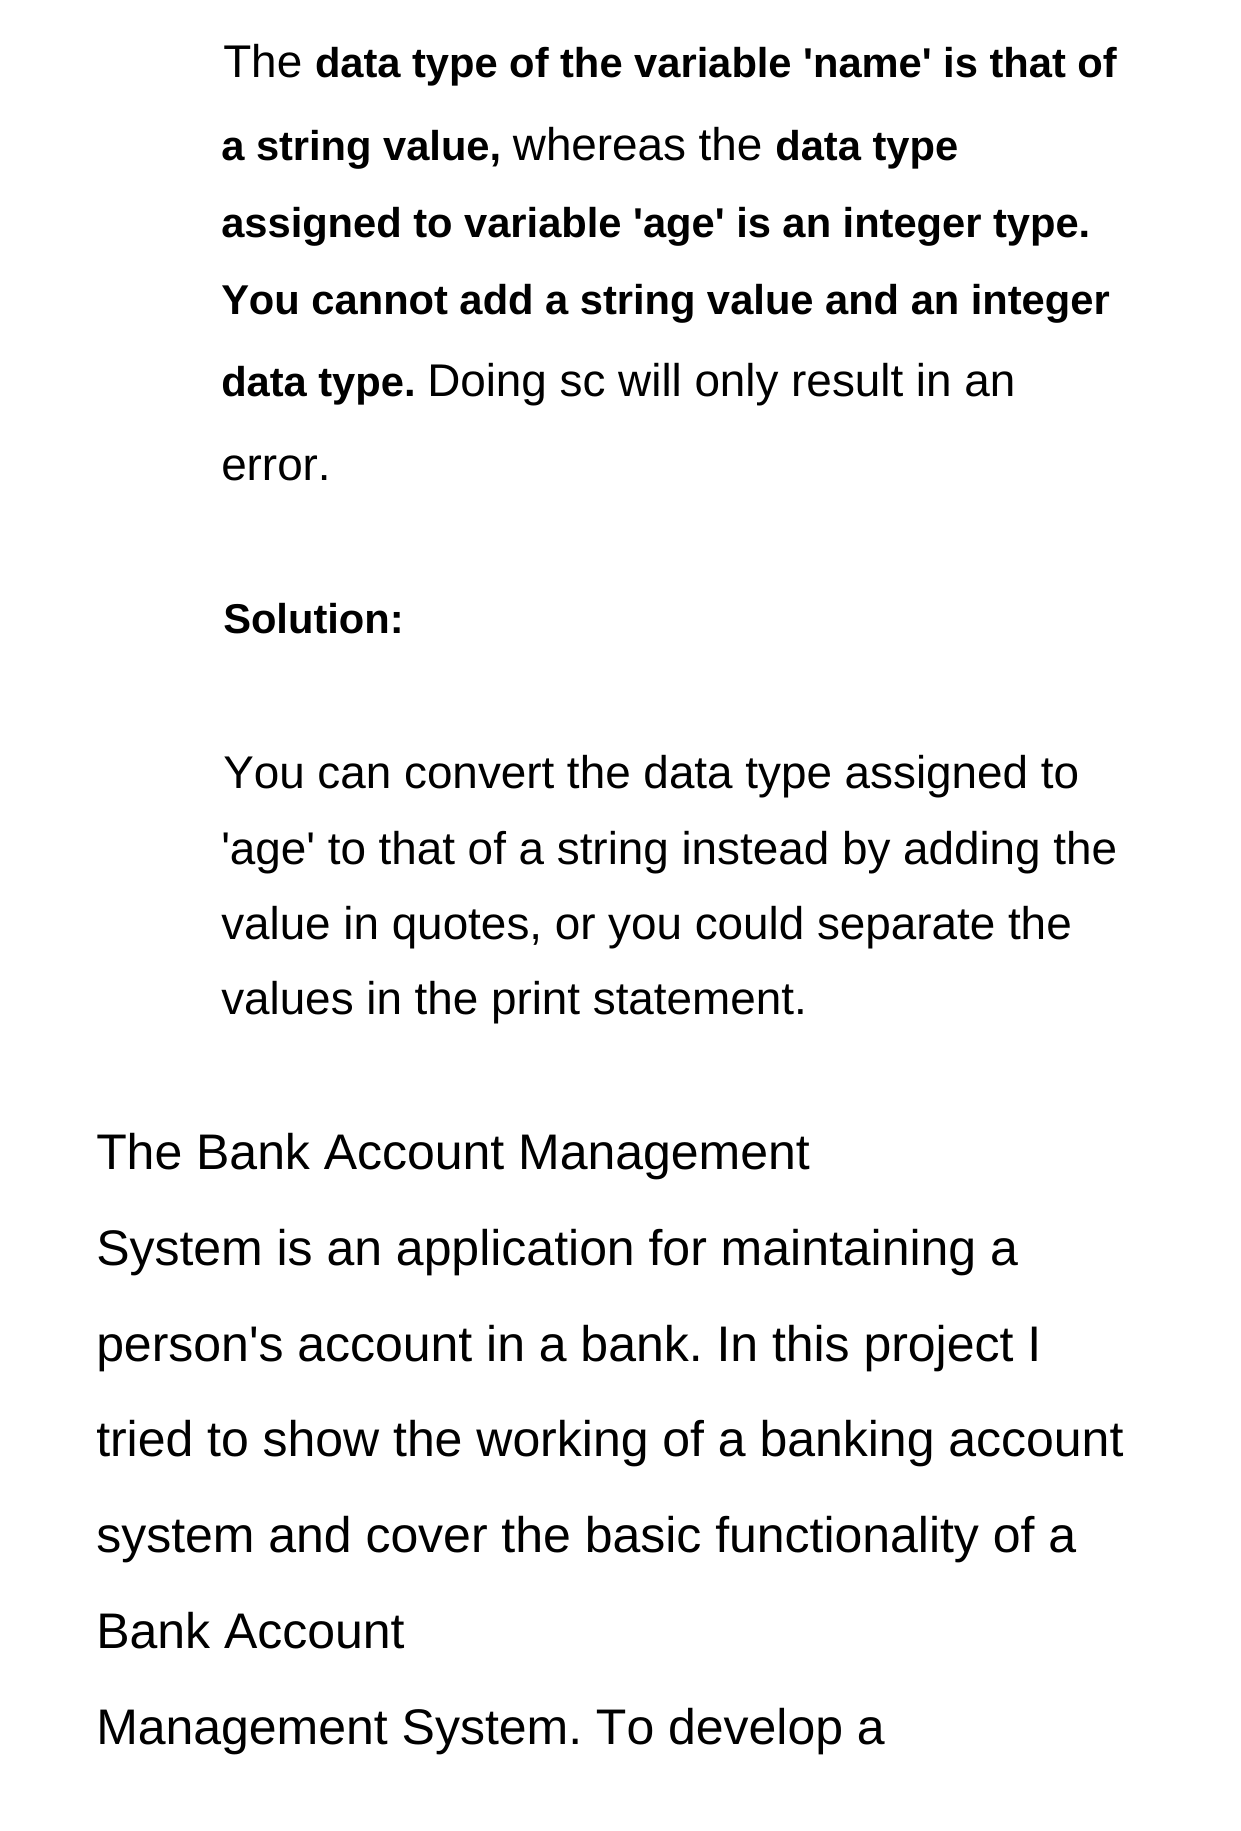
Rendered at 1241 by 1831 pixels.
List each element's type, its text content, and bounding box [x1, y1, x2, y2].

text Solution: [221, 594, 1134, 642]
text You can convert the data type assigned to 'age' to that of a string instead by adding the value in quotes, or you could separate the values in the print statement. [221, 746, 1134, 1024]
text Management System. To develop a [96, 1698, 1134, 1755]
text The Bank Account Management [96, 1122, 1134, 1179]
text The data type of the variable 'name' is that of a string value, whereas the data type assigned to variable 'age' is an integer type. You cannot add a string value and an integer data type. Doing sc will only result in an error. [221, 34, 1134, 490]
text System is an application for maintaining a person's account in a bank. In this project I tried to show the working of a banking account system and cover the basic functionality of a Bank Account [96, 1218, 1134, 1659]
